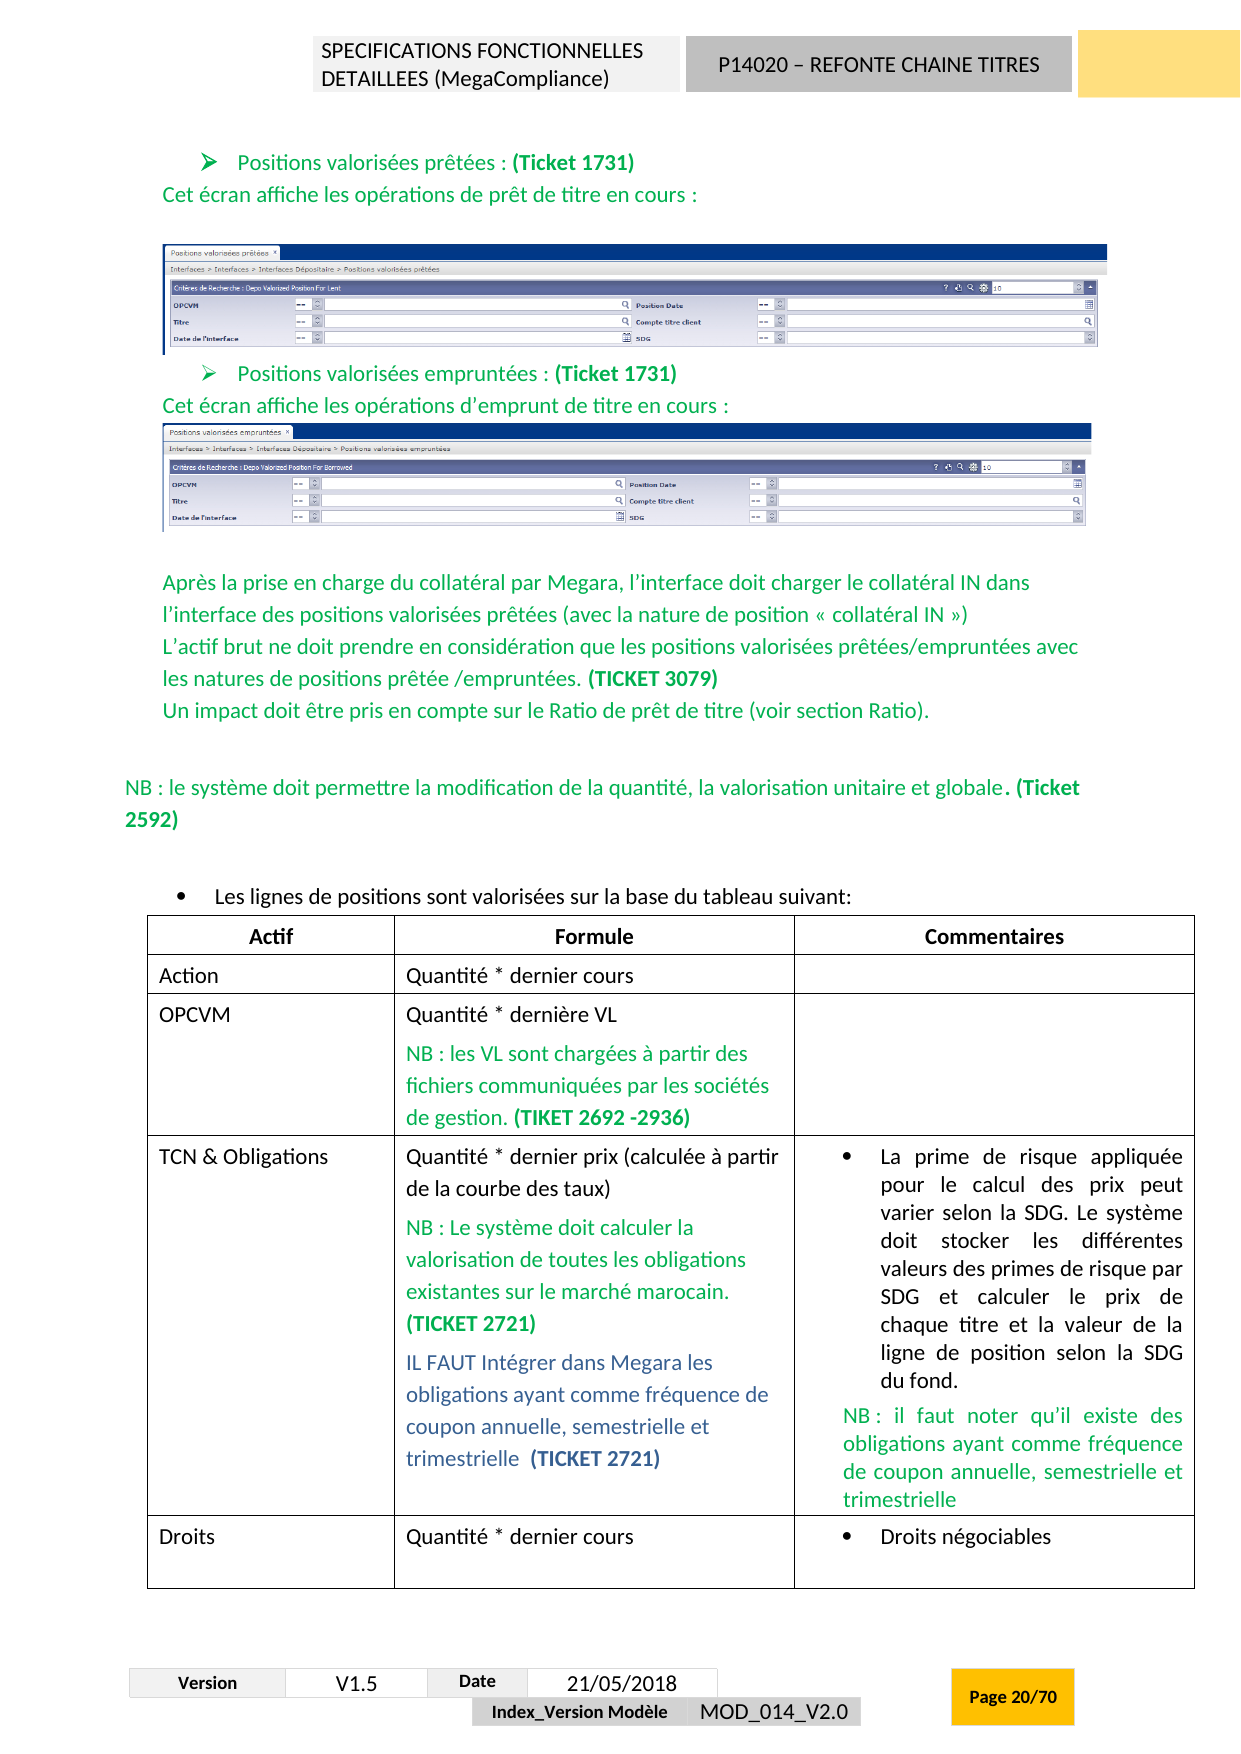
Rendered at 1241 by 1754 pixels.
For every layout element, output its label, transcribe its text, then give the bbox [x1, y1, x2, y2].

table_header Formule [395, 916, 794, 954]
list Un impact doit être pris en compte sur le Ratio de prêt de titre (voir section Ratio). [162, 697, 1093, 724]
table_cell Quantité * dernière VL NB : les VL sont chargées à partir des fichiers communiquées par les sociétés de gestion. (TIKET 2692 -2936) [395, 994, 794, 1135]
list Positions valorisées prêtées : (Ticket 1731) [200, 148, 1093, 176]
list Cet écran affiche les opérations d’emprunt de titre en cours : [162, 391, 1093, 419]
list Positions valorisées empruntées : (Ticket 1731) [200, 359, 1093, 387]
picture [162, 244, 1108, 355]
text NB : le système doit permettre la modification de la quantité, la valorisation unitaire et globale. (Ticket 2592) [125, 773, 1093, 834]
list Cet écran affiche les opérations de prêt de titre en cours : [162, 180, 1093, 208]
table_cell [795, 994, 1194, 1135]
table_cell Droits négociables [795, 1516, 1194, 1588]
list Après la prise en charge du collatéral par Megara, l’interface doit charger le collatéral IN dans l’interface des positions valorisées prêtées (avec la nature de position « collatéral IN ») [162, 568, 1093, 628]
table_cell OPCVM [148, 994, 394, 1135]
picture [162, 423, 1092, 532]
table_cell Quantité * dernier prix (calculée à partir de la courbe des taux) NB : Le système doit calculer la valorisation de toutes les obligations existantes sur le marché marocain. (TICKET 2721) IL FAUT Intégrer dans Megara les obligations ayant comme fréquence de coupon annuelle, semestrielle et trimestrielle (TICKET 2721) [395, 1136, 794, 1515]
picture [1078, 29, 1241, 98]
table_header Commentaires [795, 916, 1194, 954]
table_cell La prime de risque appliquée pour le calcul des prix peut varier selon la SDG. Le système doit stocker les différentes valeurs des primes de risque par SDG et calculer le prix de chaque titre et la valeur de la ligne de position selon la SDG du fond. NB : il faut noter qu’il existe des obligations ayant comme fréquence de coupon annuelle, semestrielle et trimestrielle [795, 1136, 1194, 1515]
table_header Actif [148, 916, 394, 954]
list L’actif brut ne doit prendre en considération que les positions valorisées prêtées/empruntées avec les natures de positions prêtée /empruntées. (TICKET 3079) [162, 632, 1093, 692]
table_cell [795, 955, 1194, 993]
table_cell Droits [148, 1516, 394, 1588]
list Les lignes de positions sont valorisées sur la base du tableau suivant: [177, 882, 1093, 911]
table_cell Quantité * dernier cours [395, 955, 794, 993]
table_cell Quantité * dernier cours [395, 1516, 794, 1588]
table_cell TCN & Obligations [148, 1136, 394, 1515]
table_cell Action [148, 955, 394, 993]
